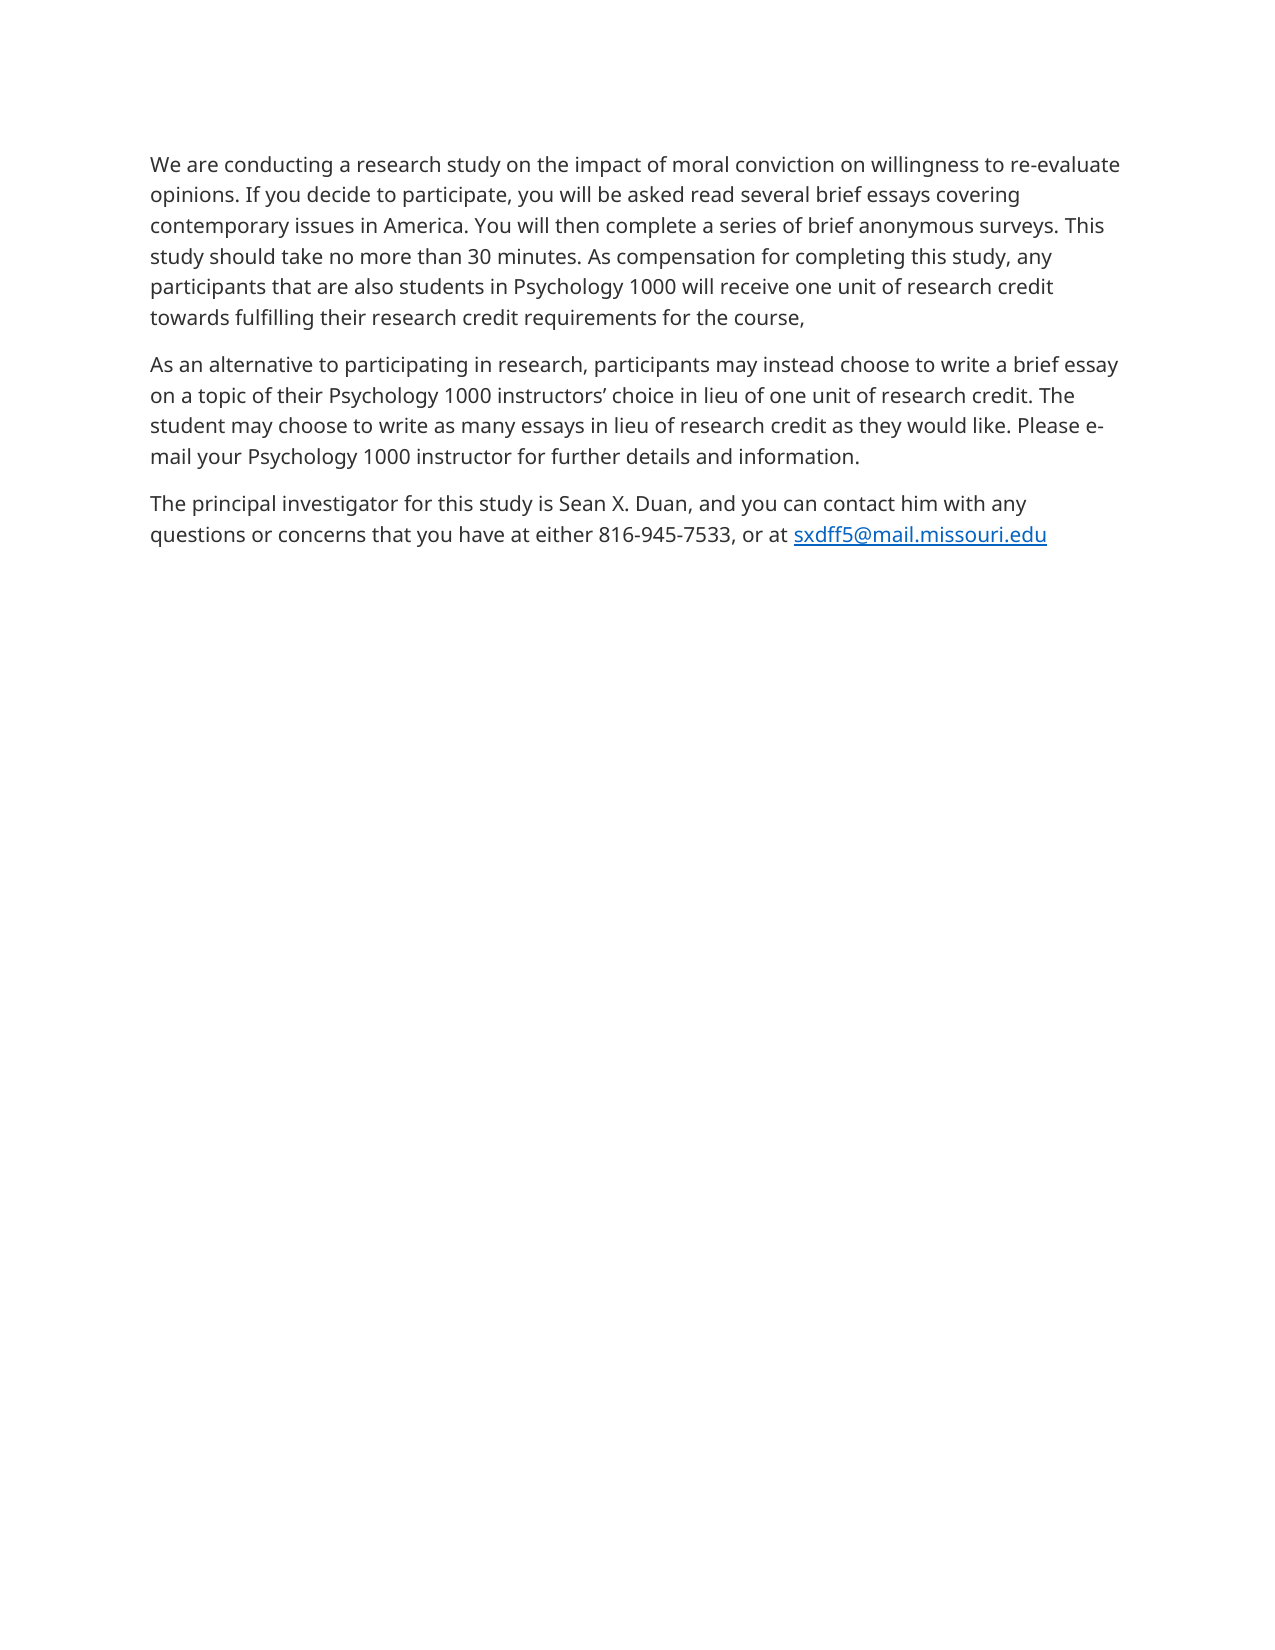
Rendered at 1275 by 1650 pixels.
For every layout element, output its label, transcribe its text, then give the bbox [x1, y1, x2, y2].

text We are conducting a research study on the impact of moral conviction on willingness to re-evaluate opinions. If you decide to participate, you will be asked read several brief essays covering contemporary issues in America. You will then complete a series of brief anonymous surveys. This study should take no more than 30 minutes. As compensation for completing this study, any participants that are also students in Psychology 1000 will receive one unit of research credit towards fulfilling their research credit requirements for the course, [150, 150, 1125, 332]
text As an alternative to participating in research, participants may instead choose to write a brief essay on a topic of their Psychology 1000 instructors’ choice in lieu of one unit of research credit. The student may choose to write as many essays in lieu of research credit as they would like. Please e-mail your Psychology 1000 instructor for further details and information. [150, 350, 1125, 471]
text The principal investigator for this study is Sean X. Duan, and you can contact him with any questions or concerns that you have at either 816-945-7533, or at sxdff5@mail.missouri.edu [150, 489, 1125, 549]
